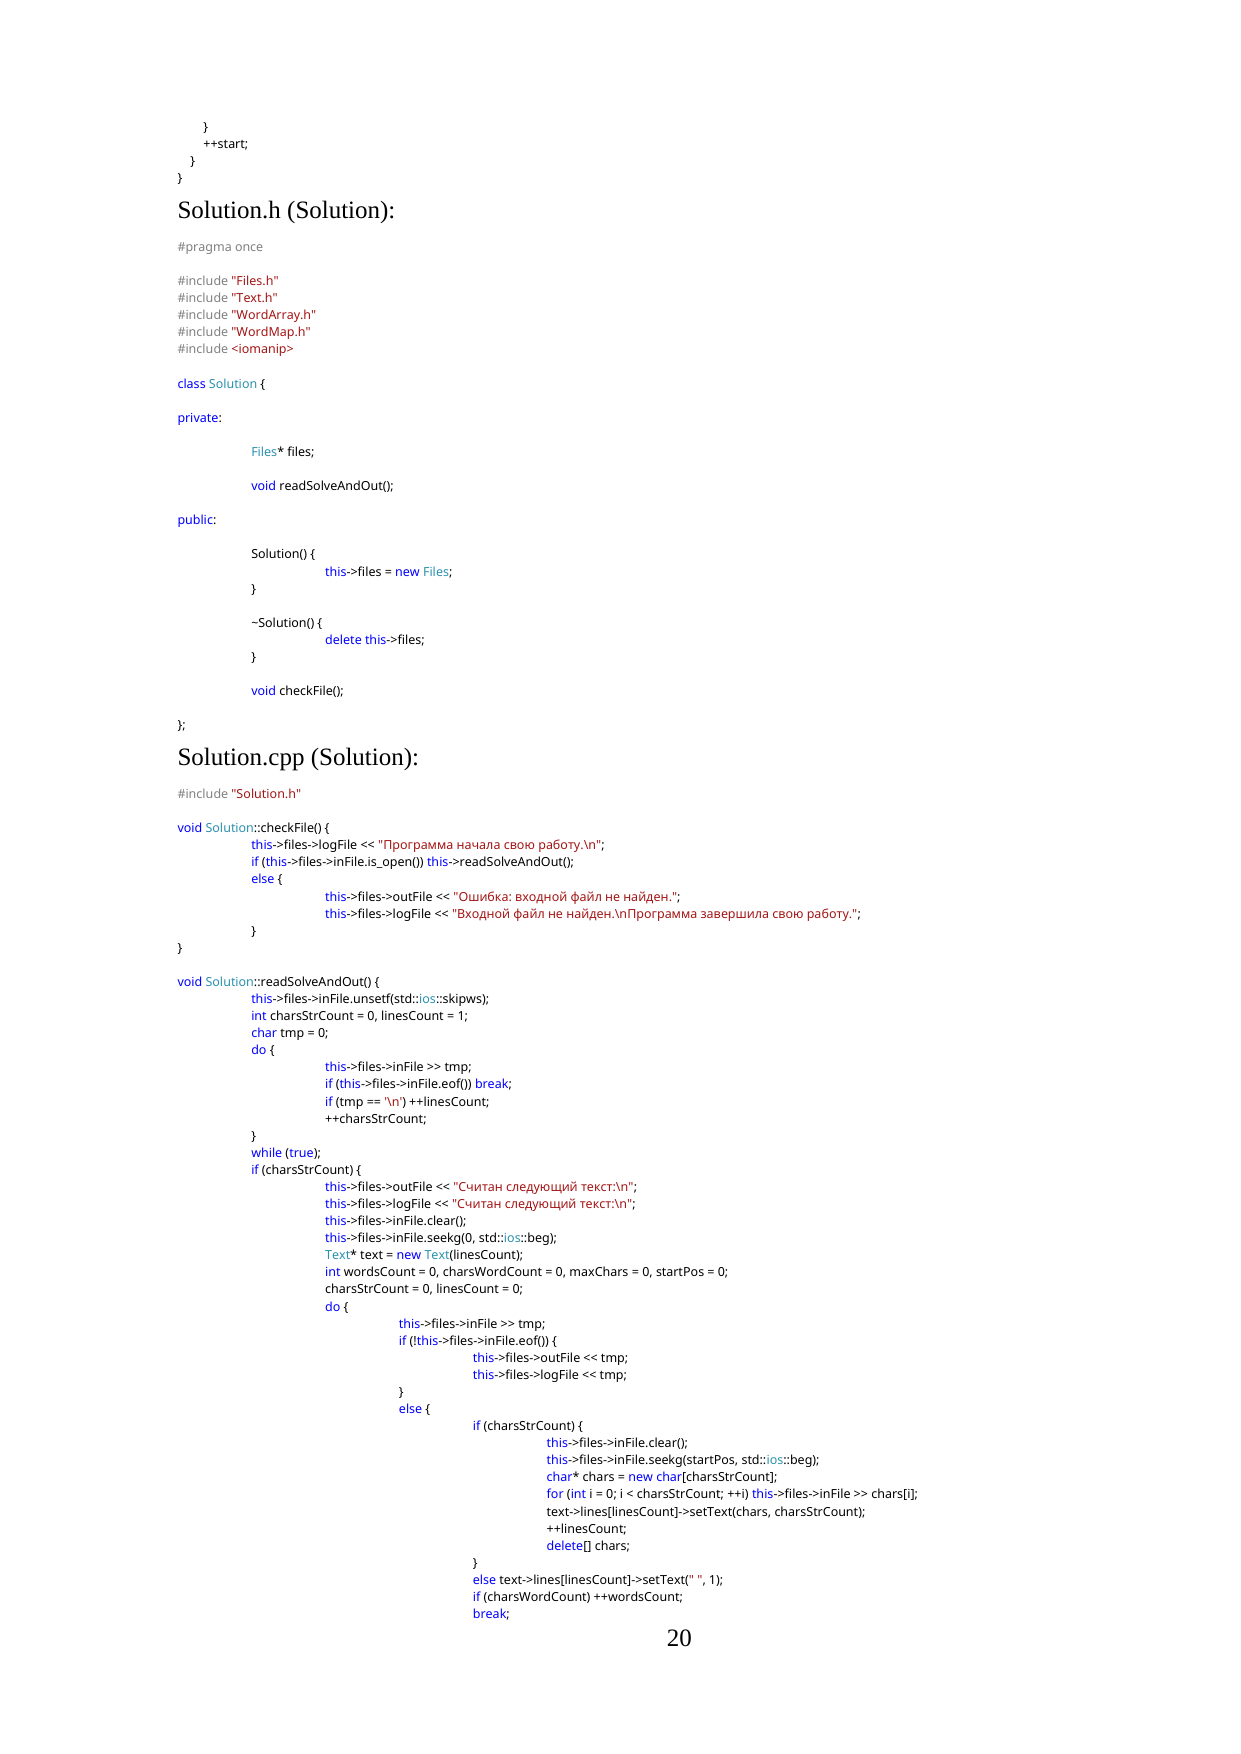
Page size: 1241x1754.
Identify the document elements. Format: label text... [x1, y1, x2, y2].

text } [177, 1383, 1181, 1400]
text ++charsStrCount; [177, 1110, 1181, 1127]
text void Solution::readSolveAndOut() { [177, 973, 1181, 990]
text this->files->inFile >> tmp; [177, 1315, 1181, 1332]
text this->files->outFile << "Считан следующий текст:\n"; [177, 1178, 1181, 1195]
text #include "WordMap.h" [177, 323, 1181, 341]
text if (this->files->inFile.eof()) break; [177, 1076, 1181, 1093]
text if (charsStrCount) { [177, 1417, 1181, 1434]
text this->files->logFile << "Считан следующий текст:\n"; [177, 1195, 1181, 1212]
text delete[] chars; [177, 1537, 1181, 1554]
text #include "WordArray.h" [177, 306, 1181, 323]
text this->files->logFile << "Входной файл не найден.\nПрограмма завершила свою работу."; [177, 905, 1181, 922]
text this->files->inFile >> tmp; [177, 1058, 1181, 1076]
text } [177, 580, 1181, 597]
text delete this->files; [177, 631, 1181, 648]
text charsStrCount = 0, linesCount = 0; [177, 1281, 1181, 1298]
text this->files->outFile << tmp; [177, 1349, 1181, 1366]
text this->files->inFile.seekg(0, std::ios::beg); [177, 1229, 1181, 1246]
text break; [177, 1605, 1181, 1622]
text this->files->logFile << "Программа начала свою работу.\n"; [177, 836, 1181, 853]
text Text* text = new Text(linesCount); [177, 1246, 1181, 1263]
text if (tmp == '\n') ++linesCount; [177, 1093, 1181, 1110]
text Solution.h (Solution): [177, 195, 1181, 224]
text this->files->inFile.clear(); [177, 1434, 1181, 1451]
text Solution.cpp (Solution): [177, 742, 1181, 771]
text } [177, 939, 1181, 956]
text int charsStrCount = 0, linesCount = 1; [177, 1007, 1181, 1024]
text } [177, 152, 1181, 169]
text class Solution { [177, 375, 1181, 392]
text } [177, 169, 1181, 186]
text while (true); [177, 1144, 1181, 1161]
text Files* files; [177, 443, 1181, 460]
text } [177, 1127, 1181, 1144]
text } [177, 118, 1181, 135]
text ++linesCount; [177, 1520, 1181, 1537]
text int wordsCount = 0, charsWordCount = 0, maxChars = 0, startPos = 0; [177, 1263, 1181, 1281]
text do { [177, 1041, 1181, 1058]
text do { [177, 1298, 1181, 1315]
text this->files->inFile.seekg(startPos, std::ios::beg); [177, 1451, 1181, 1468]
text text->lines[linesCount]->setText(chars, charsStrCount); [177, 1503, 1181, 1520]
text void readSolveAndOut(); [177, 477, 1181, 494]
text } [177, 1554, 1181, 1571]
text char tmp = 0; [177, 1024, 1181, 1041]
text this->files->inFile.clear(); [177, 1212, 1181, 1229]
text else { [177, 871, 1181, 888]
text this->files->inFile.unsetf(std::ios::skipws); [177, 990, 1181, 1007]
text private: [177, 409, 1181, 426]
text this->files = new Files; [177, 563, 1181, 580]
text else text->lines[linesCount]->setText(" ", 1); [177, 1571, 1181, 1588]
text } [177, 648, 1181, 665]
text else { [177, 1400, 1181, 1417]
text #include <iomanip> [177, 341, 1181, 358]
text if (this->files->inFile.is_open()) this->readSolveAndOut(); [177, 853, 1181, 871]
text #include "Text.h" [177, 289, 1181, 306]
text public: [177, 511, 1181, 528]
text ~Solution() { [177, 614, 1181, 631]
text if (!this->files->inFile.eof()) { [177, 1332, 1181, 1349]
text Solution() { [177, 546, 1181, 563]
text this->files->outFile << "Ошибка: входной файл не найден."; [177, 888, 1181, 905]
text for (int i = 0; i < charsStrCount; ++i) this->files->inFile >> chars[i]; [177, 1486, 1181, 1503]
text if (charsWordCount) ++wordsCount; [177, 1588, 1181, 1605]
text } [177, 922, 1181, 939]
text ++start; [177, 135, 1181, 152]
text #pragma once [177, 238, 1181, 255]
text if (charsStrCount) { [177, 1161, 1181, 1178]
text #include "Solution.h" [177, 785, 1181, 802]
text this->files->logFile << tmp; [177, 1366, 1181, 1383]
text void checkFile(); [177, 682, 1181, 699]
text }; [177, 716, 1181, 733]
text char* chars = new char[charsStrCount]; [177, 1468, 1181, 1486]
text #include "Files.h" [177, 272, 1181, 289]
text void Solution::checkFile() { [177, 819, 1181, 836]
